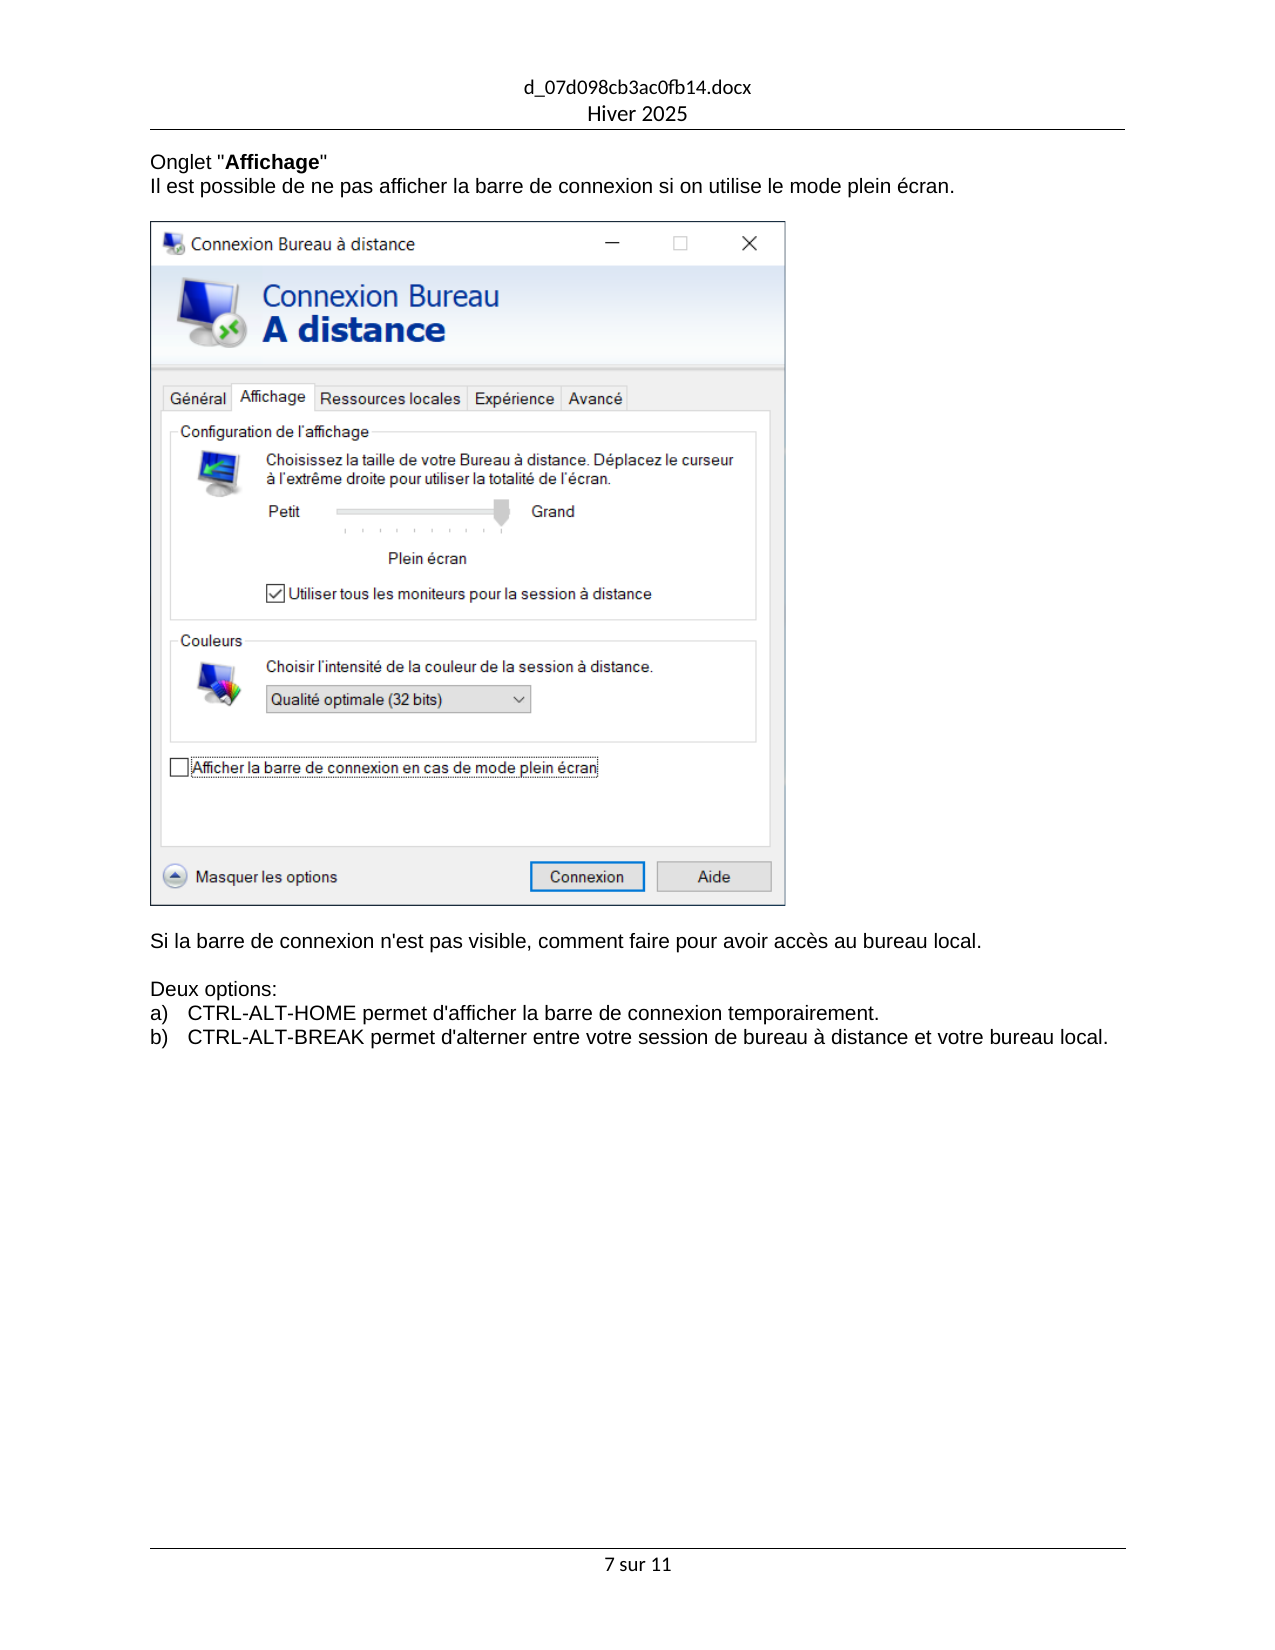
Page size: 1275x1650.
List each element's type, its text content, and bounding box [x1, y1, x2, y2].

list CTRL-ALT-BREAK permet d'alterner entre votre session de bureau à distance et votre bureau local. [150, 1025, 1125, 1049]
list CTRL-ALT-HOME permet d'afficher la barre de connexion temporairement. [150, 1001, 1125, 1025]
text Si la barre de connexion n'est pas visible, comment faire pour avoir accès au bureau local. [150, 929, 1125, 953]
picture [150, 221, 786, 906]
text Onglet "Affichage" [150, 150, 1125, 174]
text Il est possible de ne pas afficher la barre de connexion si on utilise le mode plein écran. [150, 174, 1125, 198]
text Deux options: [150, 977, 1125, 1001]
